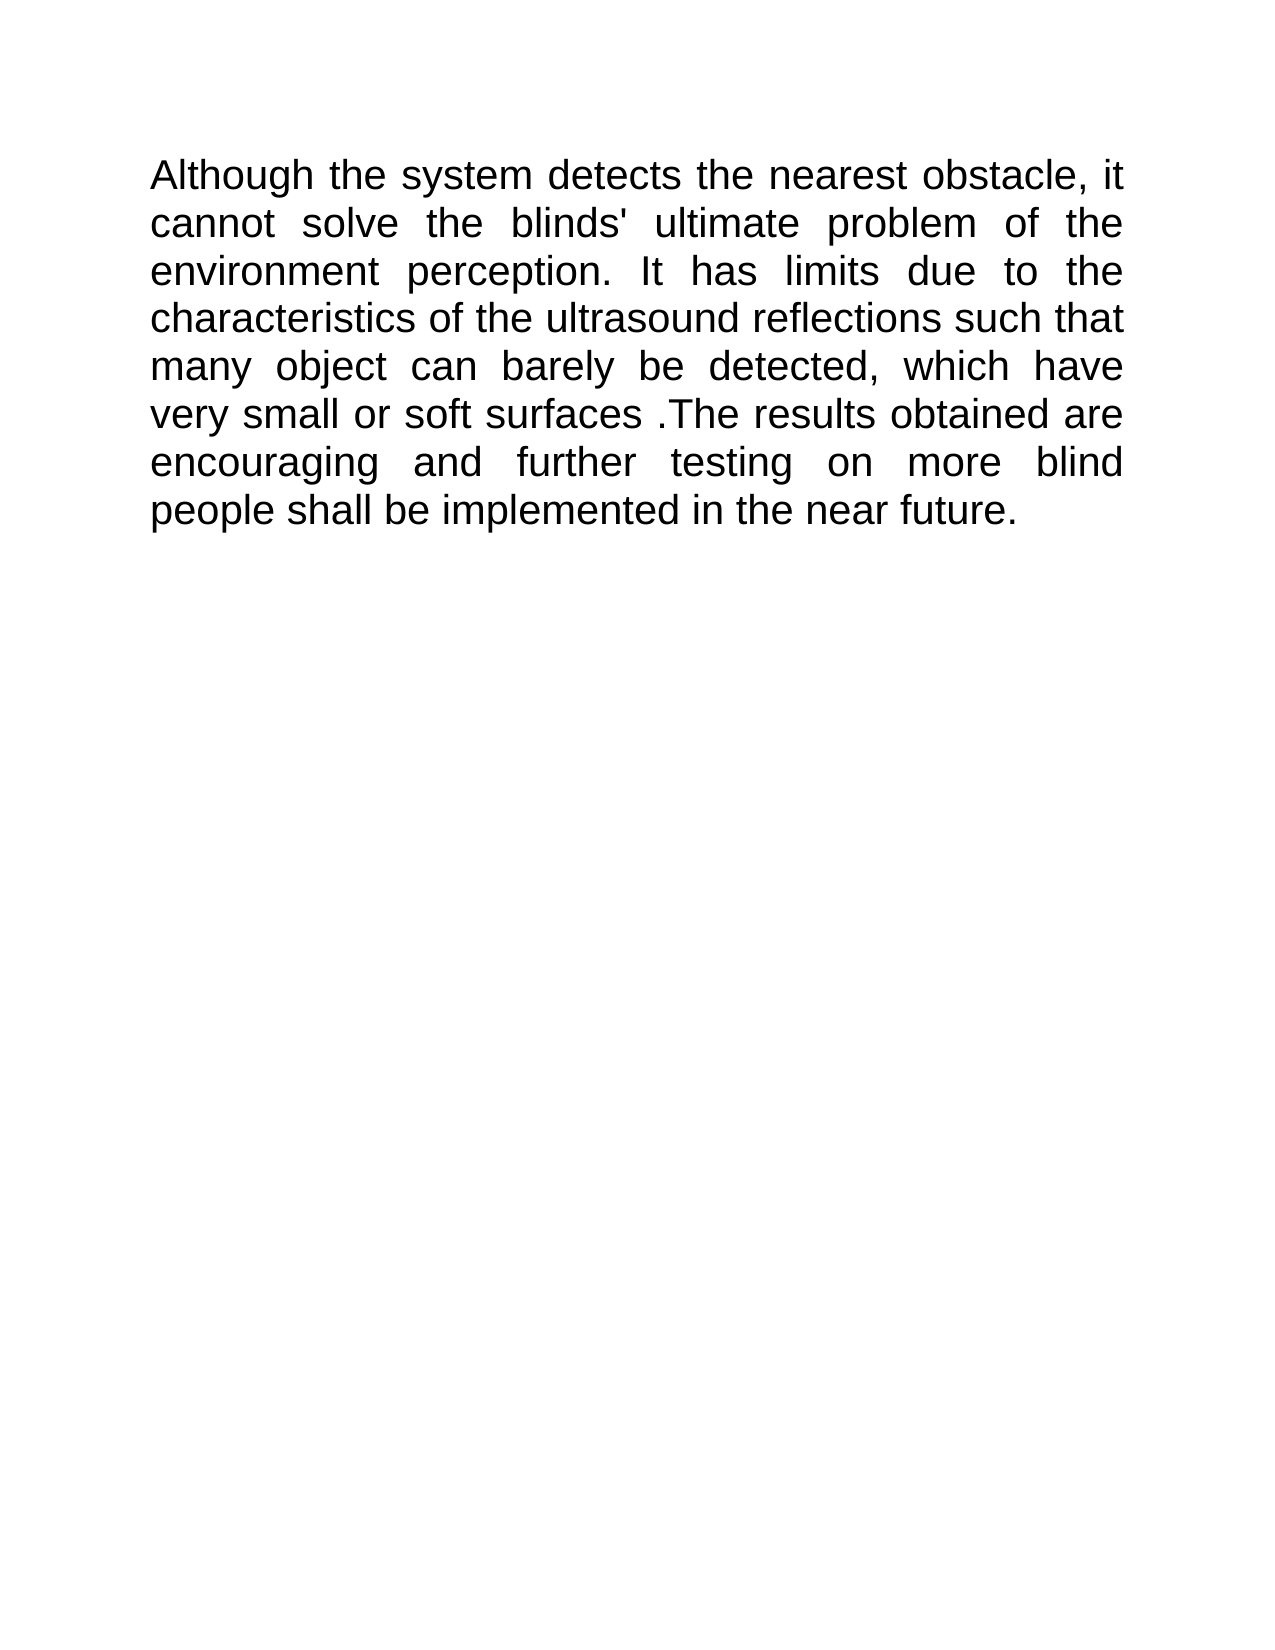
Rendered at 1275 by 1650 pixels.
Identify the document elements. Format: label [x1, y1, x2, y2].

text [150, 150, 1125, 533]
